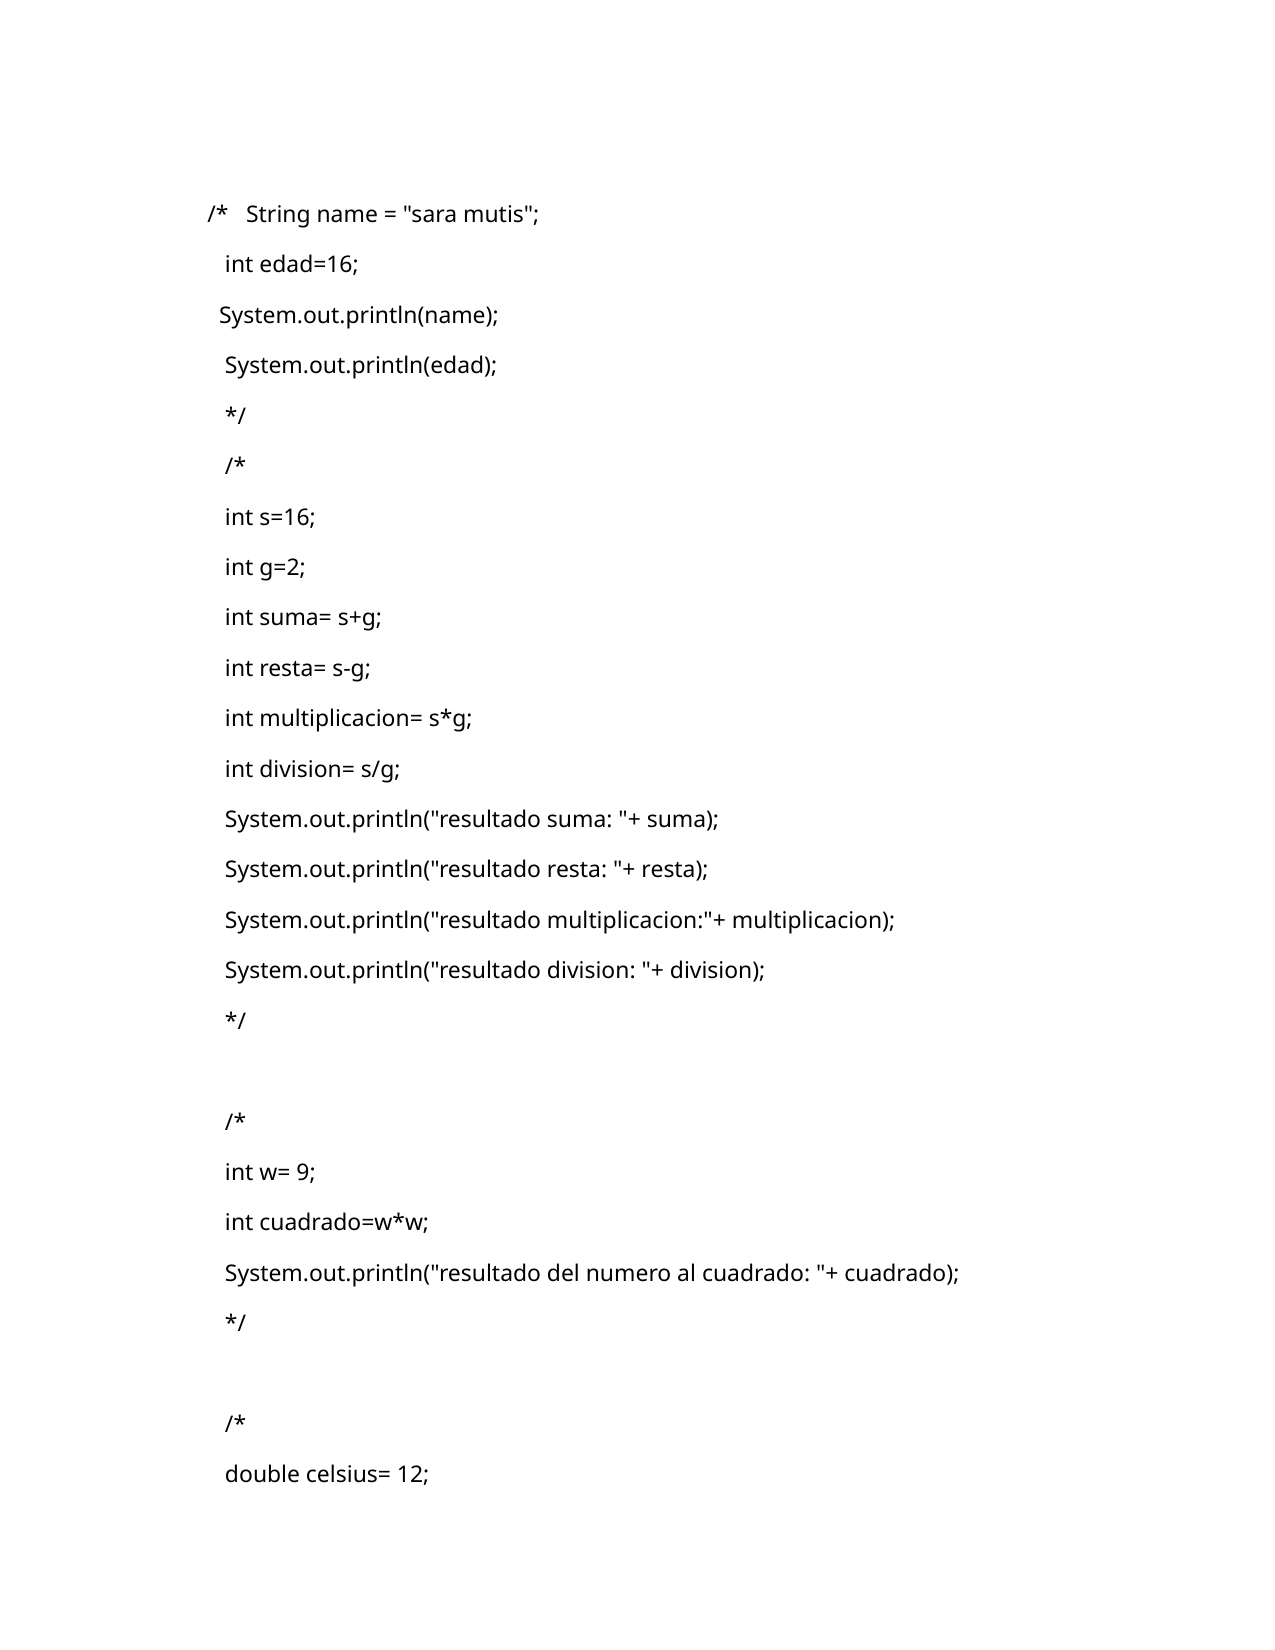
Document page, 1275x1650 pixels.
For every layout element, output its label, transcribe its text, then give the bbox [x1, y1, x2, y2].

text int s=16; [177, 501, 1098, 532]
text /* String name = "sara mutis"; [177, 198, 1098, 229]
text int division= s/g; [177, 753, 1098, 784]
text int suma= s+g; [177, 601, 1098, 633]
text */ [177, 400, 1098, 431]
text int edad=16; [177, 248, 1098, 280]
text int g=2; [177, 551, 1098, 582]
text int w= 9; [177, 1156, 1098, 1187]
text System.out.println(edad); [177, 349, 1098, 381]
text double celsius= 12; [177, 1458, 1098, 1490]
text System.out.println(name); [177, 299, 1098, 330]
text int multiplicacion= s*g; [177, 702, 1098, 733]
text */ [177, 1307, 1098, 1338]
text System.out.println("resultado resta: "+ resta); [177, 853, 1098, 885]
text /* [177, 1106, 1098, 1137]
text System.out.println("resultado del numero al cuadrado: "+ cuadrado); [177, 1257, 1098, 1288]
text /* [177, 450, 1098, 481]
text int resta= s-g; [177, 652, 1098, 683]
text /* [177, 1408, 1098, 1439]
text System.out.println("resultado division: "+ division); [177, 954, 1098, 986]
text int cuadrado=w*w; [177, 1206, 1098, 1238]
text System.out.println("resultado suma: "+ suma); [177, 803, 1098, 834]
text */ [177, 1005, 1098, 1036]
text System.out.println("resultado multiplicacion:"+ multiplicacion); [177, 904, 1098, 935]
